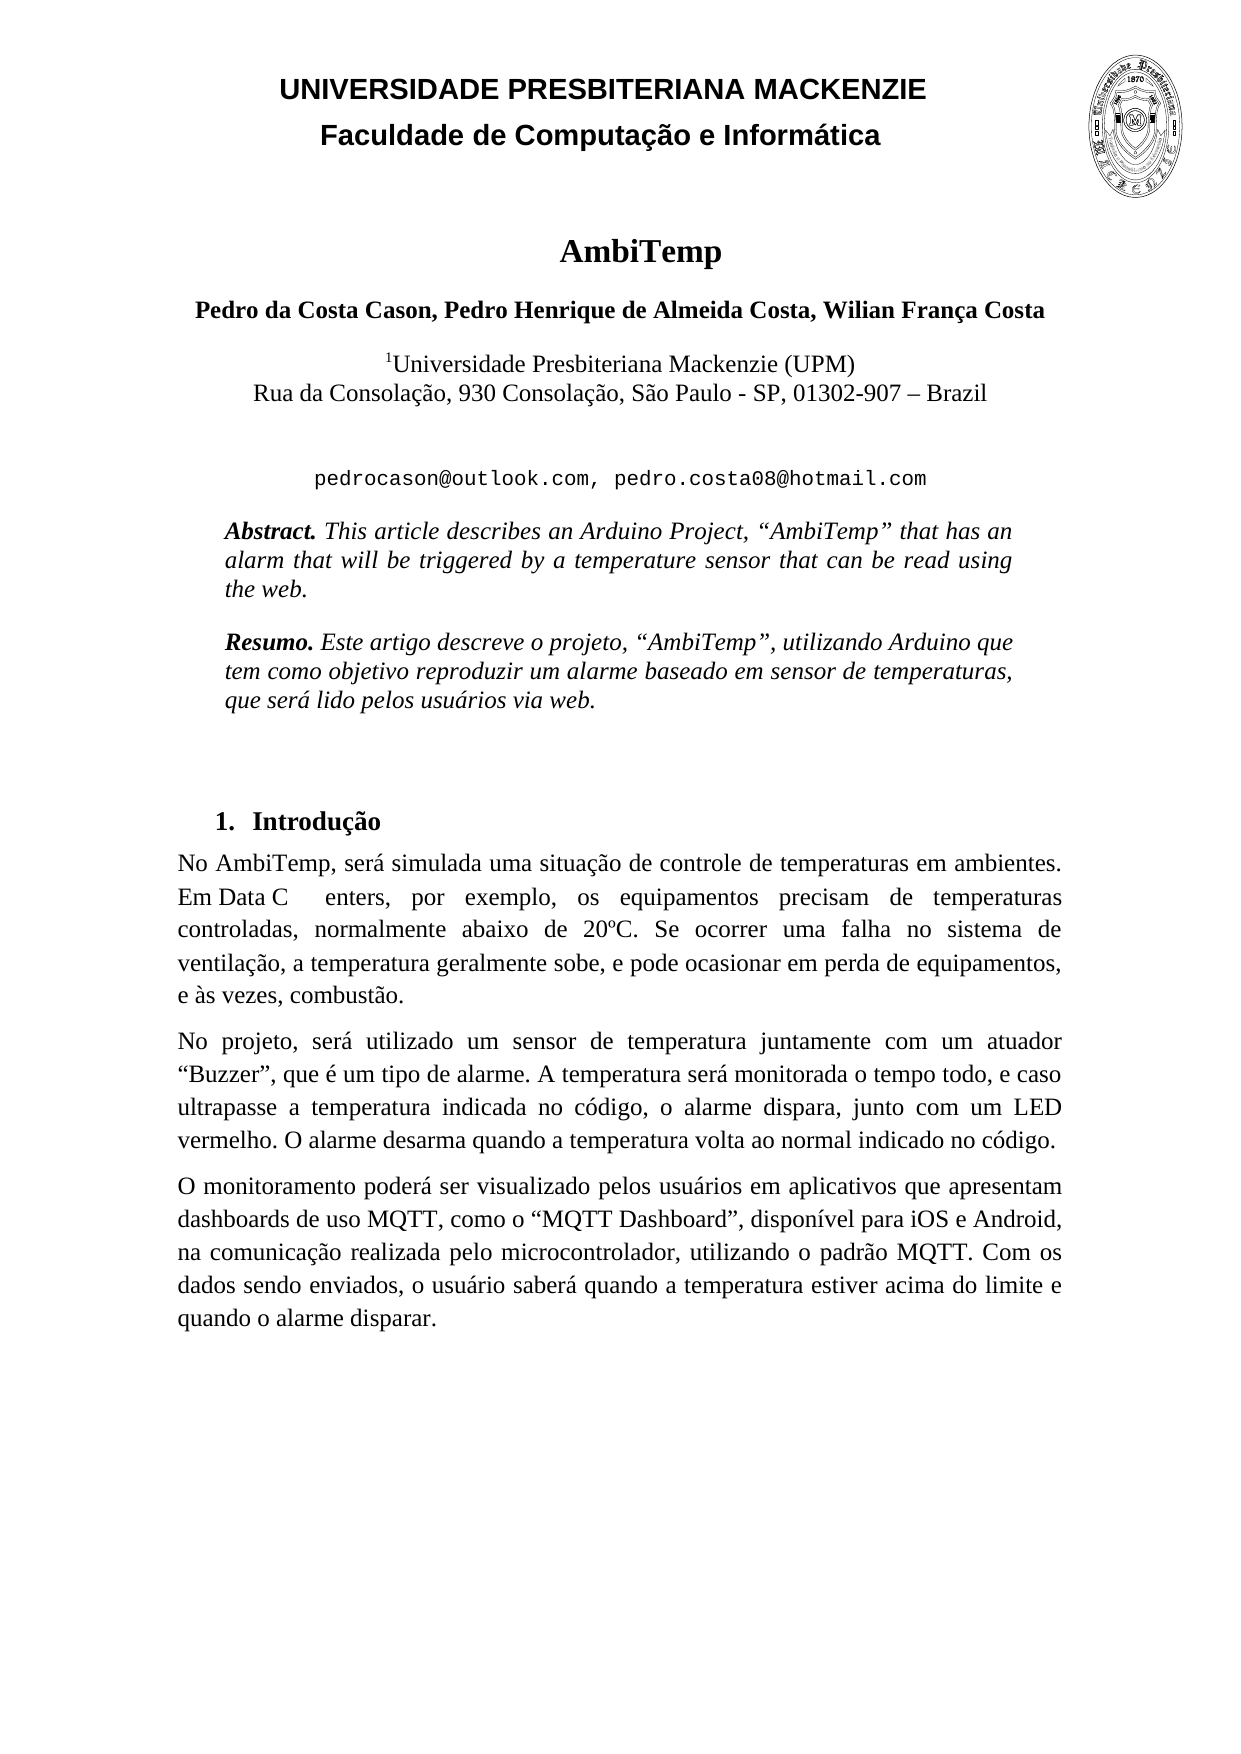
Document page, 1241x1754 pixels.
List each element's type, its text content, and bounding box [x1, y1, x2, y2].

text Pedro da Costa Cason, Pedro Henrique de Almeida Costa, Wilian França Costa [177, 295, 1063, 324]
text No projeto, será utilizado um sensor de temperatura juntamente com um atuador “Buzzer”, que é um tipo de alarme. A temperatura será monitorada o tempo todo, e caso ultrapasse a temperatura indicada no código, o alarme dispara, junto com um LED vermelho. O alarme desarma quando a temperatura volta ao normal indicado no código. [177, 1026, 1063, 1154]
text Resumo. Este artigo descreve o projeto, “AmbiTemp”, utilizando Arduino que tem como objetivo reproduzir um alarme baseado em sensor de temperaturas, que será lido pelos usuários via web. [224, 627, 1016, 714]
subtitle Introdução [214, 805, 1063, 836]
text O monitoramento poderá ser visualizado pelos usuários em aplicativos que apresentam dashboards de uso MQTT, como o “MQTT Dashboard”, disponível para iOS e Android, na comunicação realizada pelo microcontrolador, utilizando o padrão MQTT. Com os dados sendo enviados, o usuário saberá quando a temperatura estiver acima do limite e quando o alarme disparar. [177, 1171, 1063, 1332]
text Abstract. This article describes an Arduino Project, “AmbiTemp” that has an alarm that will be triggered by a temperature sensor that can be read using the web. [224, 516, 1016, 602]
text No AmbiTemp, será simulada uma situação de controle de temperaturas em ambientes. Em Data C enters, por exemplo, os equipamentos precisam de temperaturas controladas, normalmente abaixo de 20ºC. Se ocorrer uma falha no sistema de ventilação, a temperatura geralmente sobe, e pode ocasionar em perda de equipamentos, e às vezes, combustão. [177, 848, 1063, 1009]
text 1Universidade Presbiteriana Mackenzie (UPM) Rua da Consolação, 930 Consolação, São Paulo - SP, 01302-907 – Brazil [177, 349, 1063, 406]
text pedrocason@outlook.com, pedro.costa08@hotmail.com [177, 467, 1063, 491]
title AmbiTemp [177, 232, 1063, 270]
